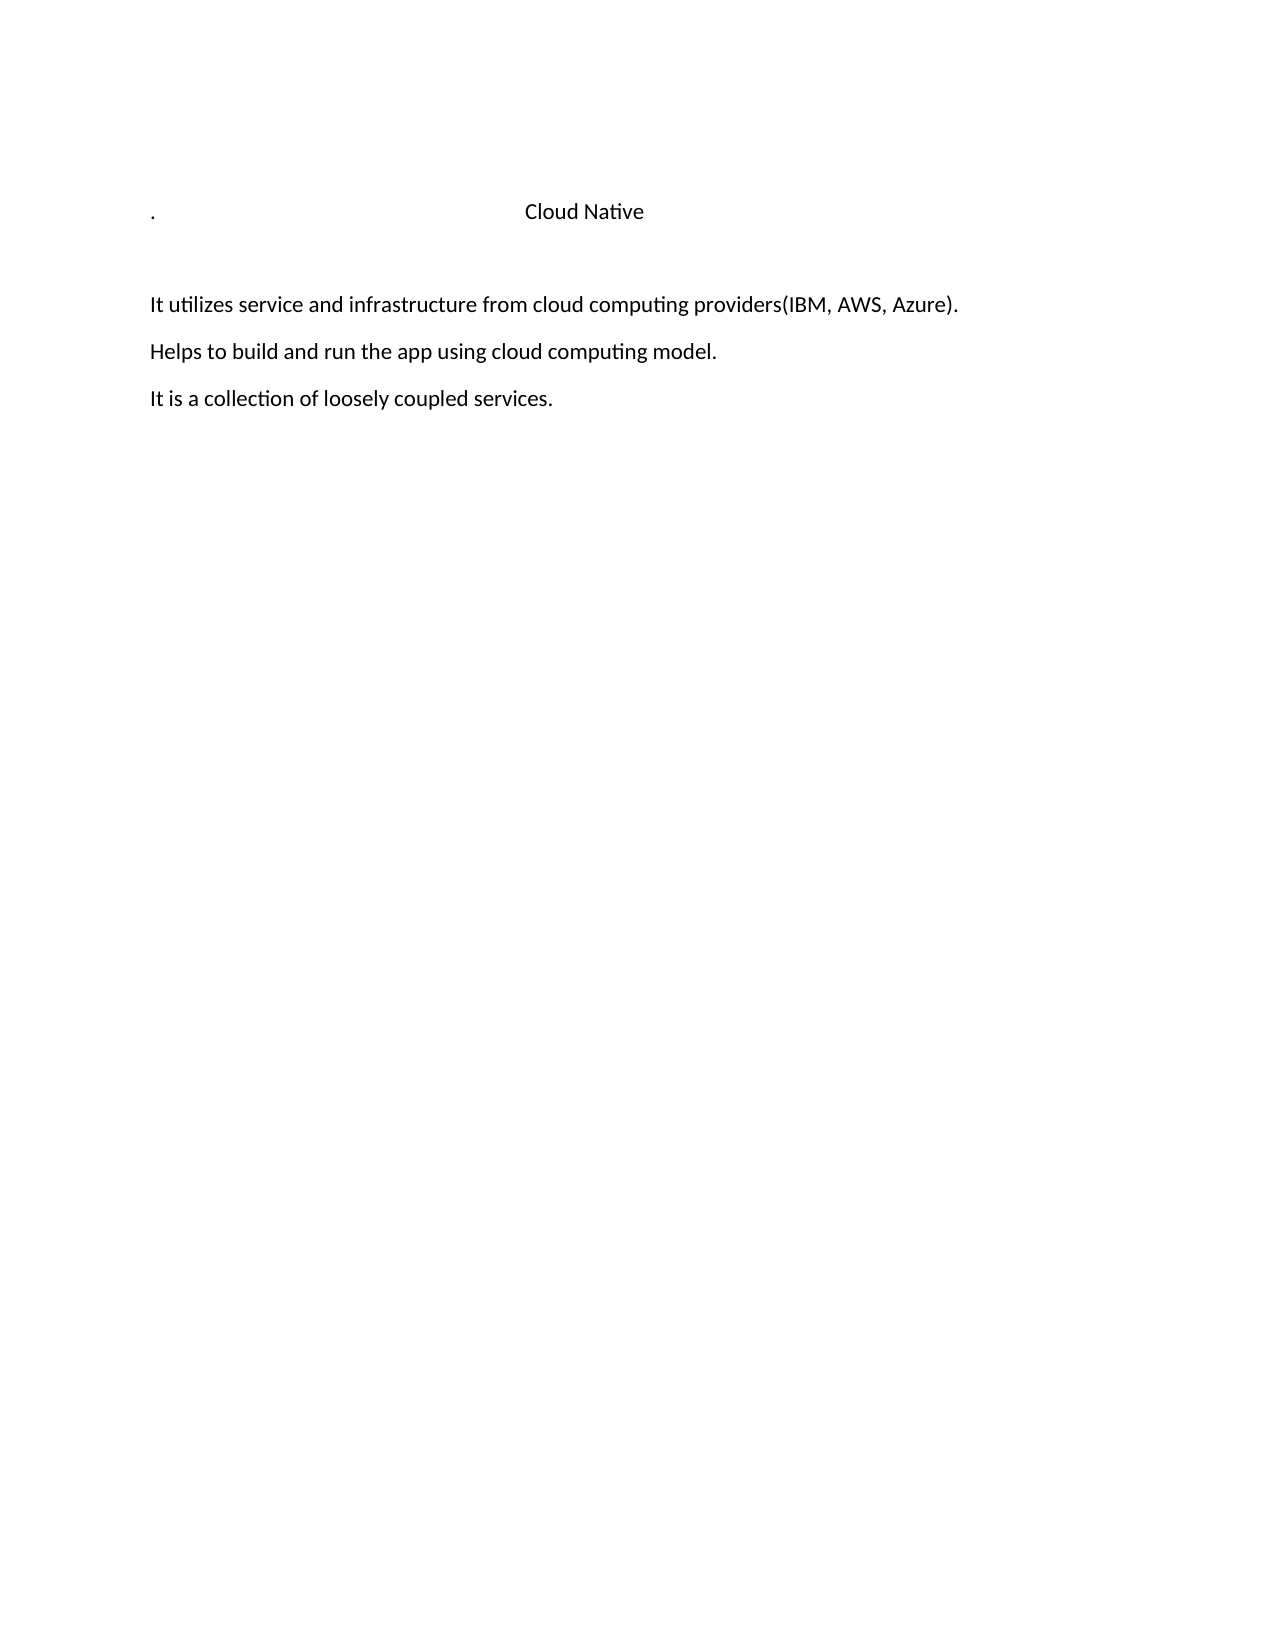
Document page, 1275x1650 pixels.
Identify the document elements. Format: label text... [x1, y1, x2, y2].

text . Cloud Native [150, 197, 1125, 225]
text Helps to build and run the app using cloud computing model. [150, 337, 1125, 366]
text It is a collection of loosely coupled services. [150, 384, 1125, 412]
text It utilizes service and infrastructure from cloud computing providers(IBM, AWS, Azure). [150, 291, 1125, 319]
